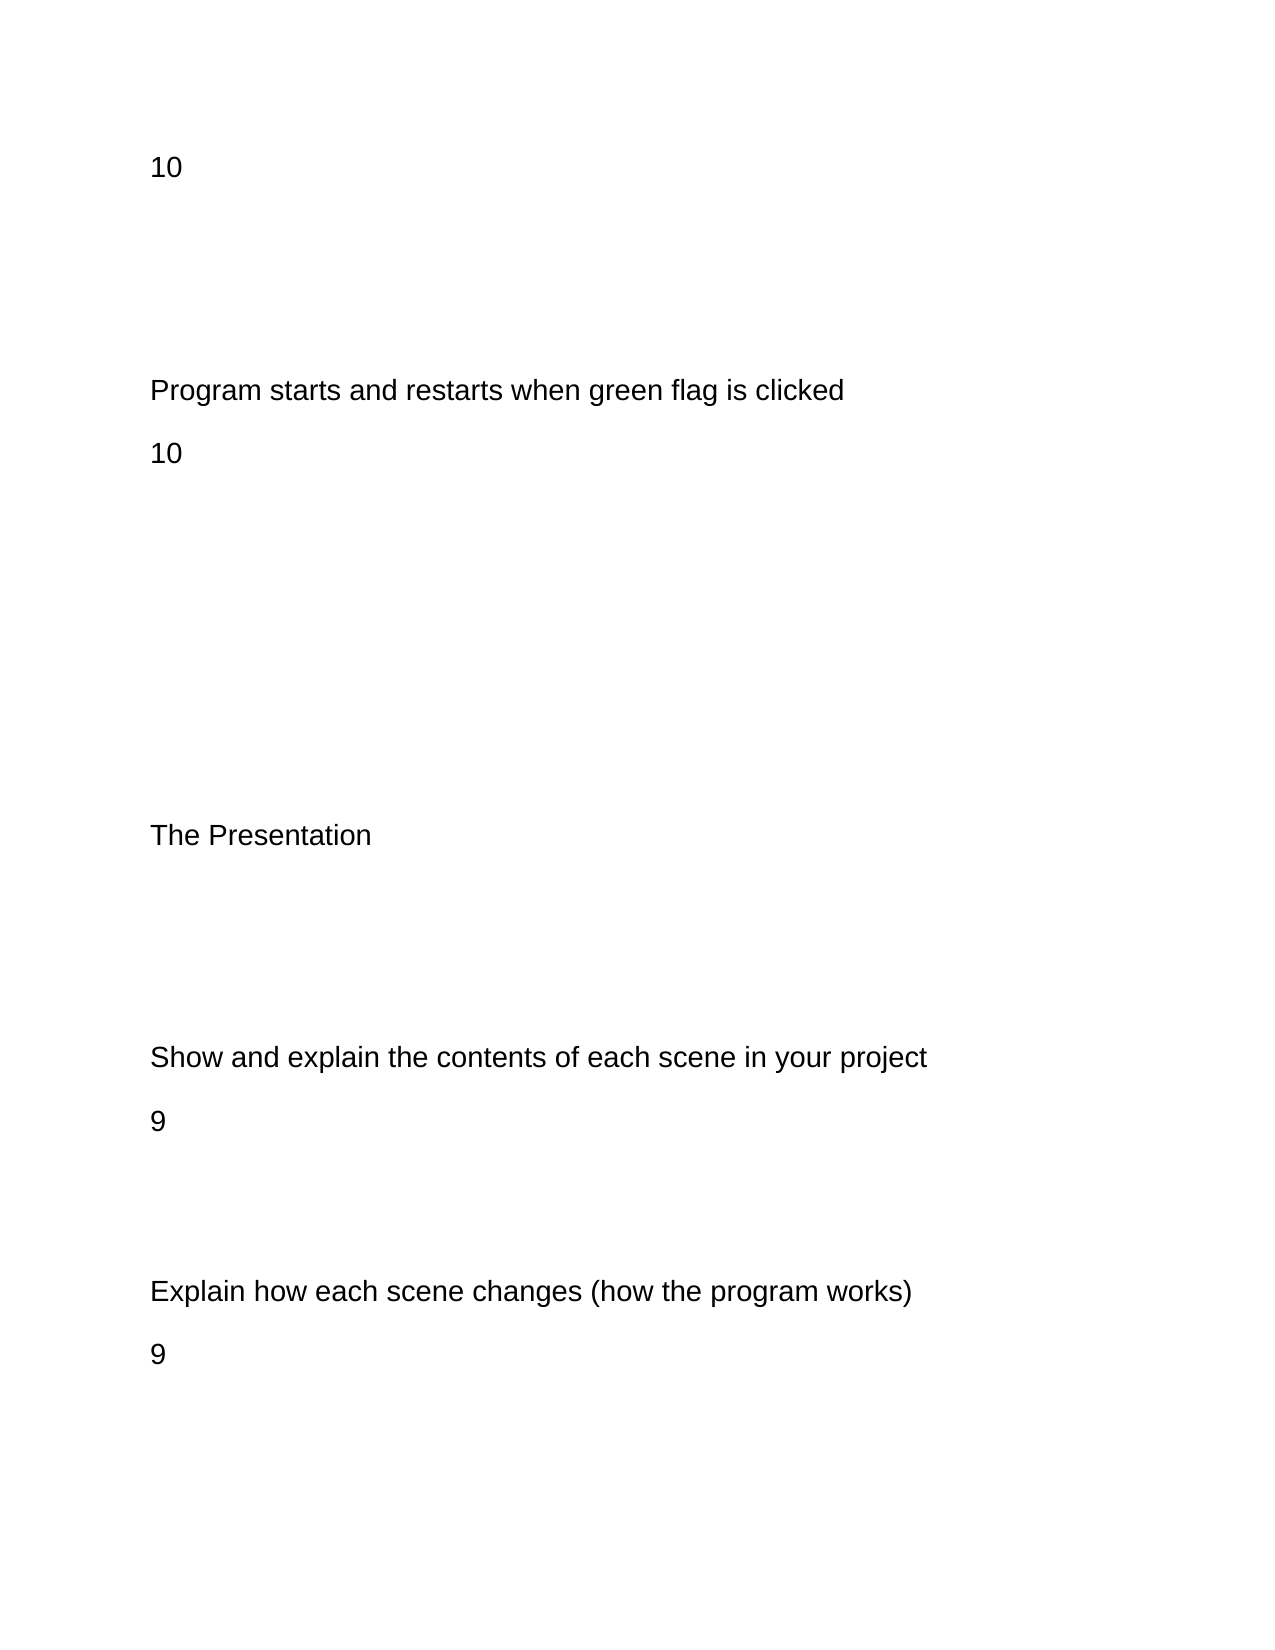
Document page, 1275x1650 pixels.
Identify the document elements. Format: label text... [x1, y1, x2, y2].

text Explain how each scene changes (how the program works) [150, 1273, 1125, 1307]
text 9 [150, 1104, 1125, 1137]
text The Presentation [150, 818, 1125, 851]
text 10 [150, 150, 1125, 183]
text 10 [150, 436, 1125, 470]
text Show and explain the contents of each scene in your project [150, 1040, 1125, 1074]
text Program starts and restarts when green flag is clicked [150, 373, 1125, 406]
text 9 [150, 1337, 1125, 1371]
